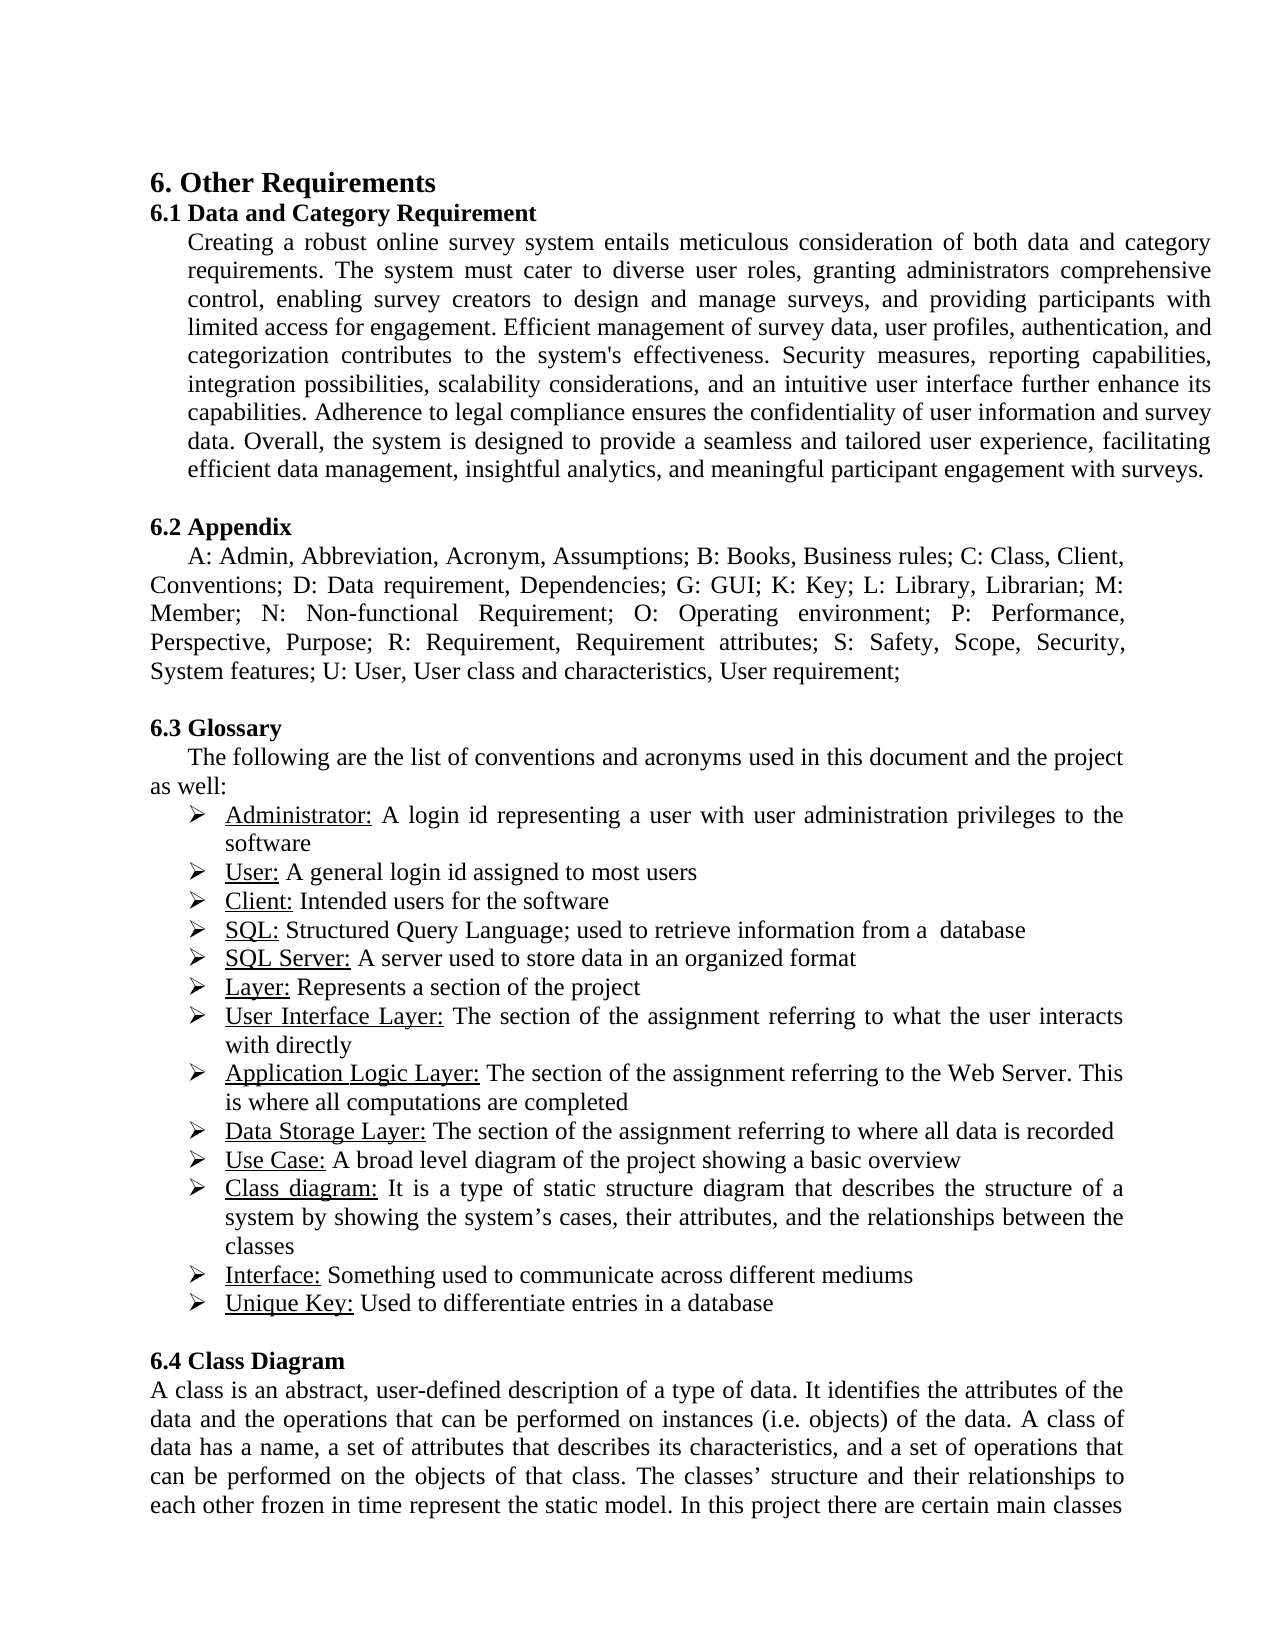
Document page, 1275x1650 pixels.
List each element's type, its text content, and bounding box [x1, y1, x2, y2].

list Class diagram: It is a type of static structure diagram that describes the structure of a system by showing the system’s cases, their attributes, and the relationships between the classes [187, 1173, 1125, 1260]
subtitle Data and Category Requirement [150, 199, 1212, 227]
subtitle Class Diagram [150, 1346, 1212, 1375]
list Unique Key: Used to differentiate entries in a database [187, 1288, 1212, 1317]
list Interface: Something used to communicate across different mediums [187, 1260, 1212, 1288]
list Administrator: A login id representing a user with user administration privileges to the software [187, 800, 1125, 857]
list Use Case: A broad level diagram of the project showing a basic overview [187, 1145, 1212, 1173]
text The following are the list of conventions and acronyms used in this document and the project as well: [150, 742, 1125, 800]
subtitle Appendix [150, 512, 1212, 541]
list User Interface Layer: The section of the assignment referring to what the user interacts with directly [187, 1001, 1125, 1058]
text A class is an abstract, user-defined description of a type of data. It identifies the attributes of the data and the operations that can be performed on instances (i.e. objects) of the data. A class of data has a name, a set of attributes that describes its characteristics, and a set of operations that can be performed on the objects of that class. The classes’ structure and their relationships to each other frozen in time represent the static model. In this project there are certain main classes [150, 1375, 1125, 1519]
subtitle Other Requirements [150, 166, 1212, 199]
list SQL: Structured Query Language; used to retrieve information from a database [187, 915, 1212, 943]
subtitle Creating a robust online survey system entails meticulous consideration of both data and category requirements. The system must cater to diverse user roles, granting administrators comprehensive control, enabling survey creators to design and manage surveys, and providing participants with limited access for engagement. Efficient management of survey data, user profiles, authentication, and categorization contributes to the system's effectiveness. Security measures, reporting capabilities, integration possibilities, scalability considerations, and an intuitive user interface further enhance its capabilities. Adherence to legal compliance ensures the confidentiality of user information and survey data. Overall, the system is designed to provide a seamless and tailored user experience, facilitating efficient data management, insightful analytics, and meaningful participant engagement with surveys. [187, 227, 1212, 483]
list Layer: Represents a section of the project [187, 972, 1212, 1001]
subtitle Glossary [150, 714, 1212, 742]
list Client: Intended users for the software [187, 886, 1212, 915]
list Application Logic Layer: The section of the assignment referring to the Web Server. This is where all computations are completed [187, 1058, 1124, 1116]
list User: A general login id assigned to most users [187, 857, 1212, 886]
text A: Admin, Abbreviation, Acronym, Assumptions; B: Books, Business rules; C: Class, Client, Conventions; D: Data requirement, Dependencies; G: GUI; K: Key; L: Library, Librarian; M: Member; N: Non-functional Requirement; O: Operating environment; P: Performance, Perspective, Purpose; R: Requirement, Requirement attributes; S: Safety, Scope, Security, System features; U: User, User class and characteristics, User requirement; [150, 541, 1125, 685]
list Data Storage Layer: The section of the assignment referring to where all data is recorded [187, 1116, 1212, 1145]
list SQL Server: A server used to store data in an organized format [187, 943, 1212, 972]
